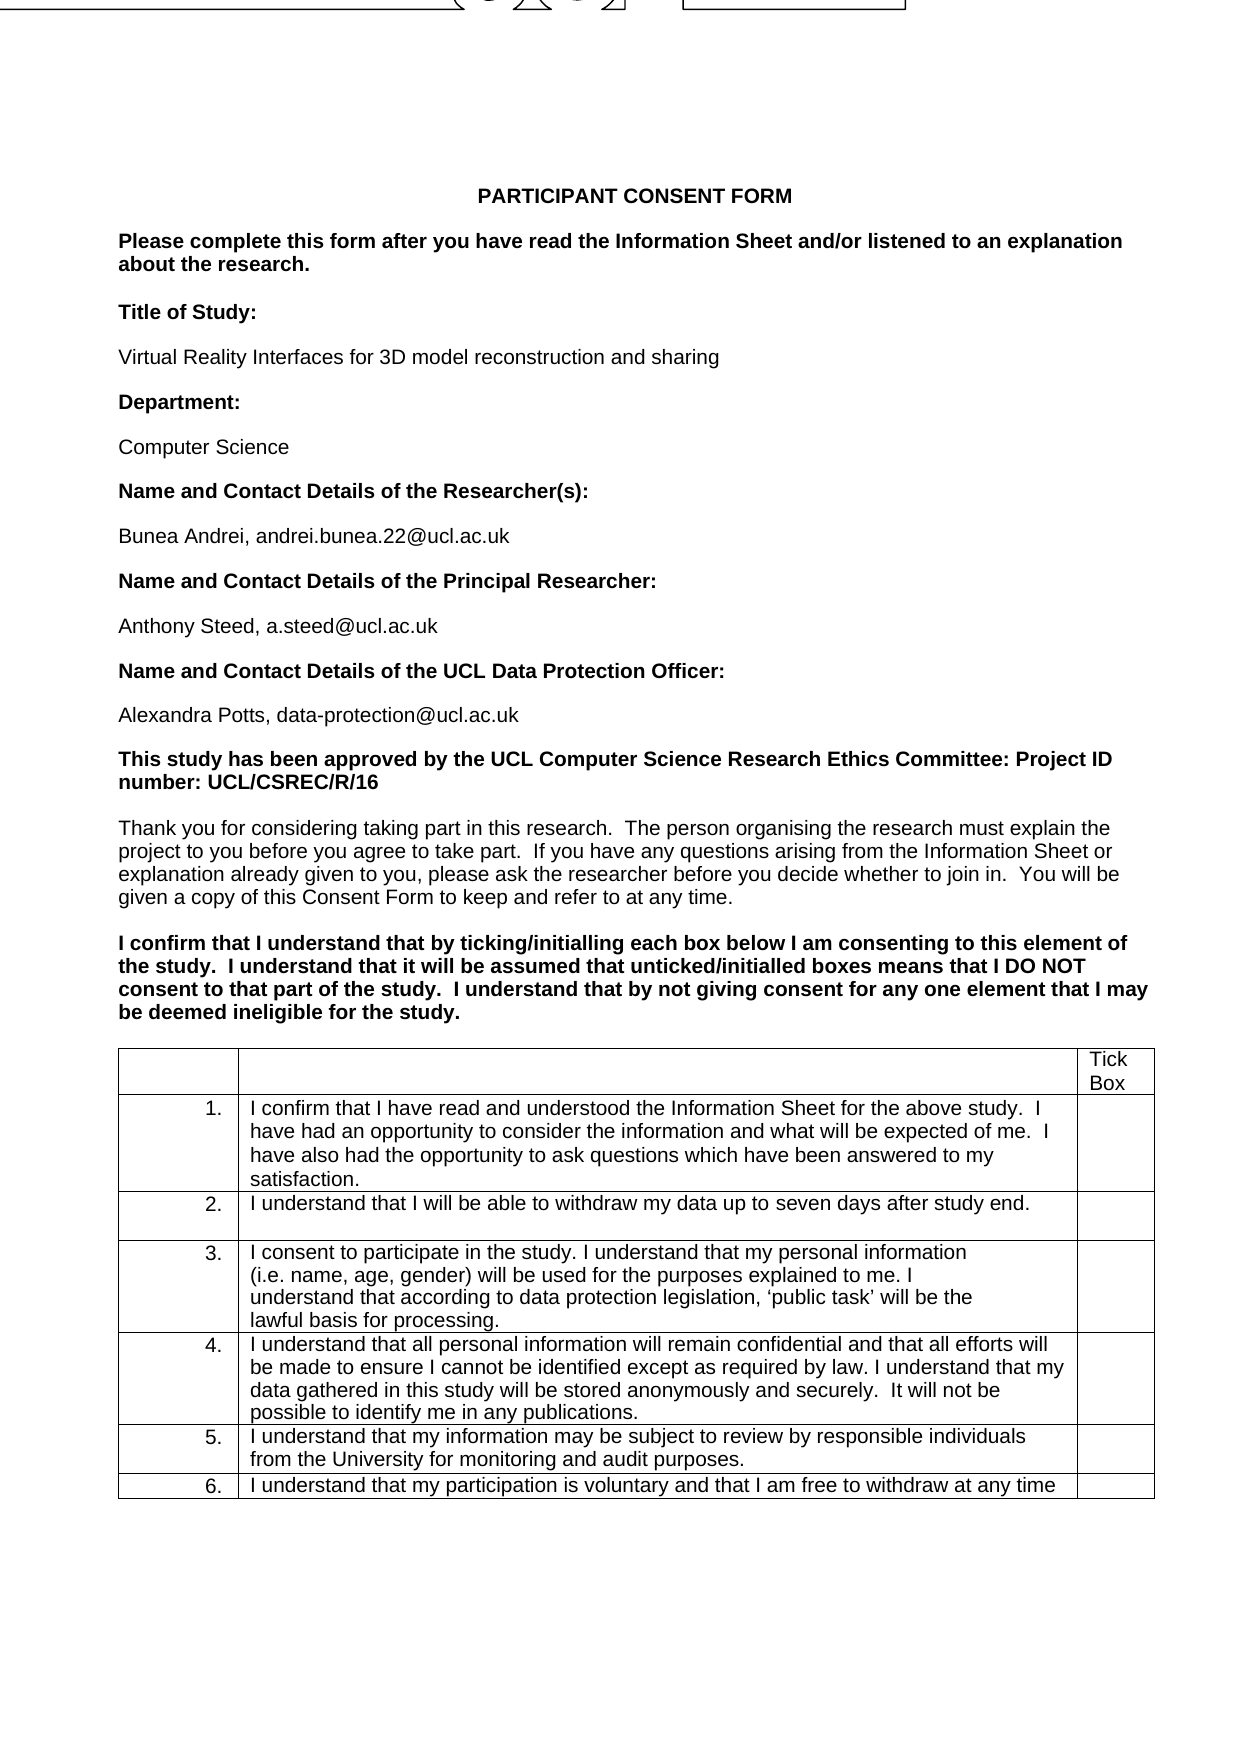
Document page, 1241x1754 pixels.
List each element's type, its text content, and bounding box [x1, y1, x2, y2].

text Please complete this form after you have read the Information Sheet and/or listened to an explanation about the research. [118, 231, 1152, 276]
text Name and Contact Details of the Researcher(s): [118, 479, 1152, 503]
table_cell [119, 1333, 238, 1424]
table_cell [1078, 1333, 1154, 1424]
text Title of Study: [118, 300, 1152, 324]
table_cell I understand that all personal information will remain confidential and that all efforts will be made to ensure I cannot be identified except as required by law. I understand that my data gathered in this study will be stored anonymously and securely. It will not be possible to identify me in any publications. [239, 1333, 1077, 1424]
text Bunea Andrei, andrei.bunea.22@ucl.ac.uk [118, 524, 1152, 548]
text This study has been approved by the UCL Computer Science Research Ethics Committee: Project ID number: UCL/CSREC/R/16 [118, 748, 1152, 793]
table_header [119, 1049, 238, 1094]
table_cell [1078, 1095, 1154, 1191]
text Department: [118, 390, 1152, 414]
table_cell I consent to participate in the study. I understand that my personal information (i.e. name, age, gender) will be used for the purposes explained to me. I understand that according to data protection legislation, ‘public task’ will be the lawful basis for processing. [239, 1241, 1077, 1332]
table_cell I understand that my information may be subject to review by responsible individuals from the University for monitoring and audit purposes. [239, 1425, 1077, 1473]
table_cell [239, 1474, 1077, 1498]
table_cell [119, 1095, 238, 1191]
table_header Tick Box [1078, 1049, 1154, 1094]
table_cell [1078, 1241, 1154, 1332]
text Name and Contact Details of the UCL Data Protection Officer: [118, 658, 1152, 682]
table_cell [1078, 1474, 1154, 1498]
table_cell [119, 1425, 238, 1473]
text Computer Science [118, 434, 1152, 458]
table_cell [119, 1241, 238, 1332]
table_cell [119, 1192, 238, 1240]
text Name and Contact Details of the Principal Researcher: [118, 569, 1152, 593]
text I confirm that I understand that by ticking/initialling each box below I am consenting to this element of the study. I understand that it will be assumed that unticked/initialled boxes means that I DO NOT consent to that part of the study. I understand that by not giving consent for any one element that I may be deemed ineligible for the study. [118, 933, 1152, 1024]
table_cell [1078, 1425, 1154, 1473]
table_header [239, 1049, 1077, 1094]
text PARTICIPANT CONSENT FORM [118, 185, 1152, 208]
text Alexandra Potts, data-protection@ucl.ac.uk [118, 703, 1152, 727]
table_cell [1078, 1192, 1154, 1240]
text Virtual Reality Interfaces for 3D model reconstruction and sharing [118, 345, 1152, 369]
text Anthony Steed, a.steed@ucl.ac.uk [118, 614, 1152, 638]
table_cell I understand that I will be able to withdraw my data up to seven days after study end. [239, 1192, 1077, 1240]
table_cell [119, 1474, 238, 1498]
table_cell I confirm that I have read and understood the Information Sheet for the above study. I have had an opportunity to consider the information and what will be expected of me. I have also had the opportunity to ask questions which have been answered to my satisfaction. [239, 1095, 1077, 1191]
text Thank you for considering taking part in this research. The person organising the research must explain the project to you before you agree to take part. If you have any questions arising from the Information Sheet or explanation already given to you, please ask the researcher before you decide whether to join in. You will be given a copy of this Consent Form to keep and refer to at any time. [118, 817, 1152, 909]
